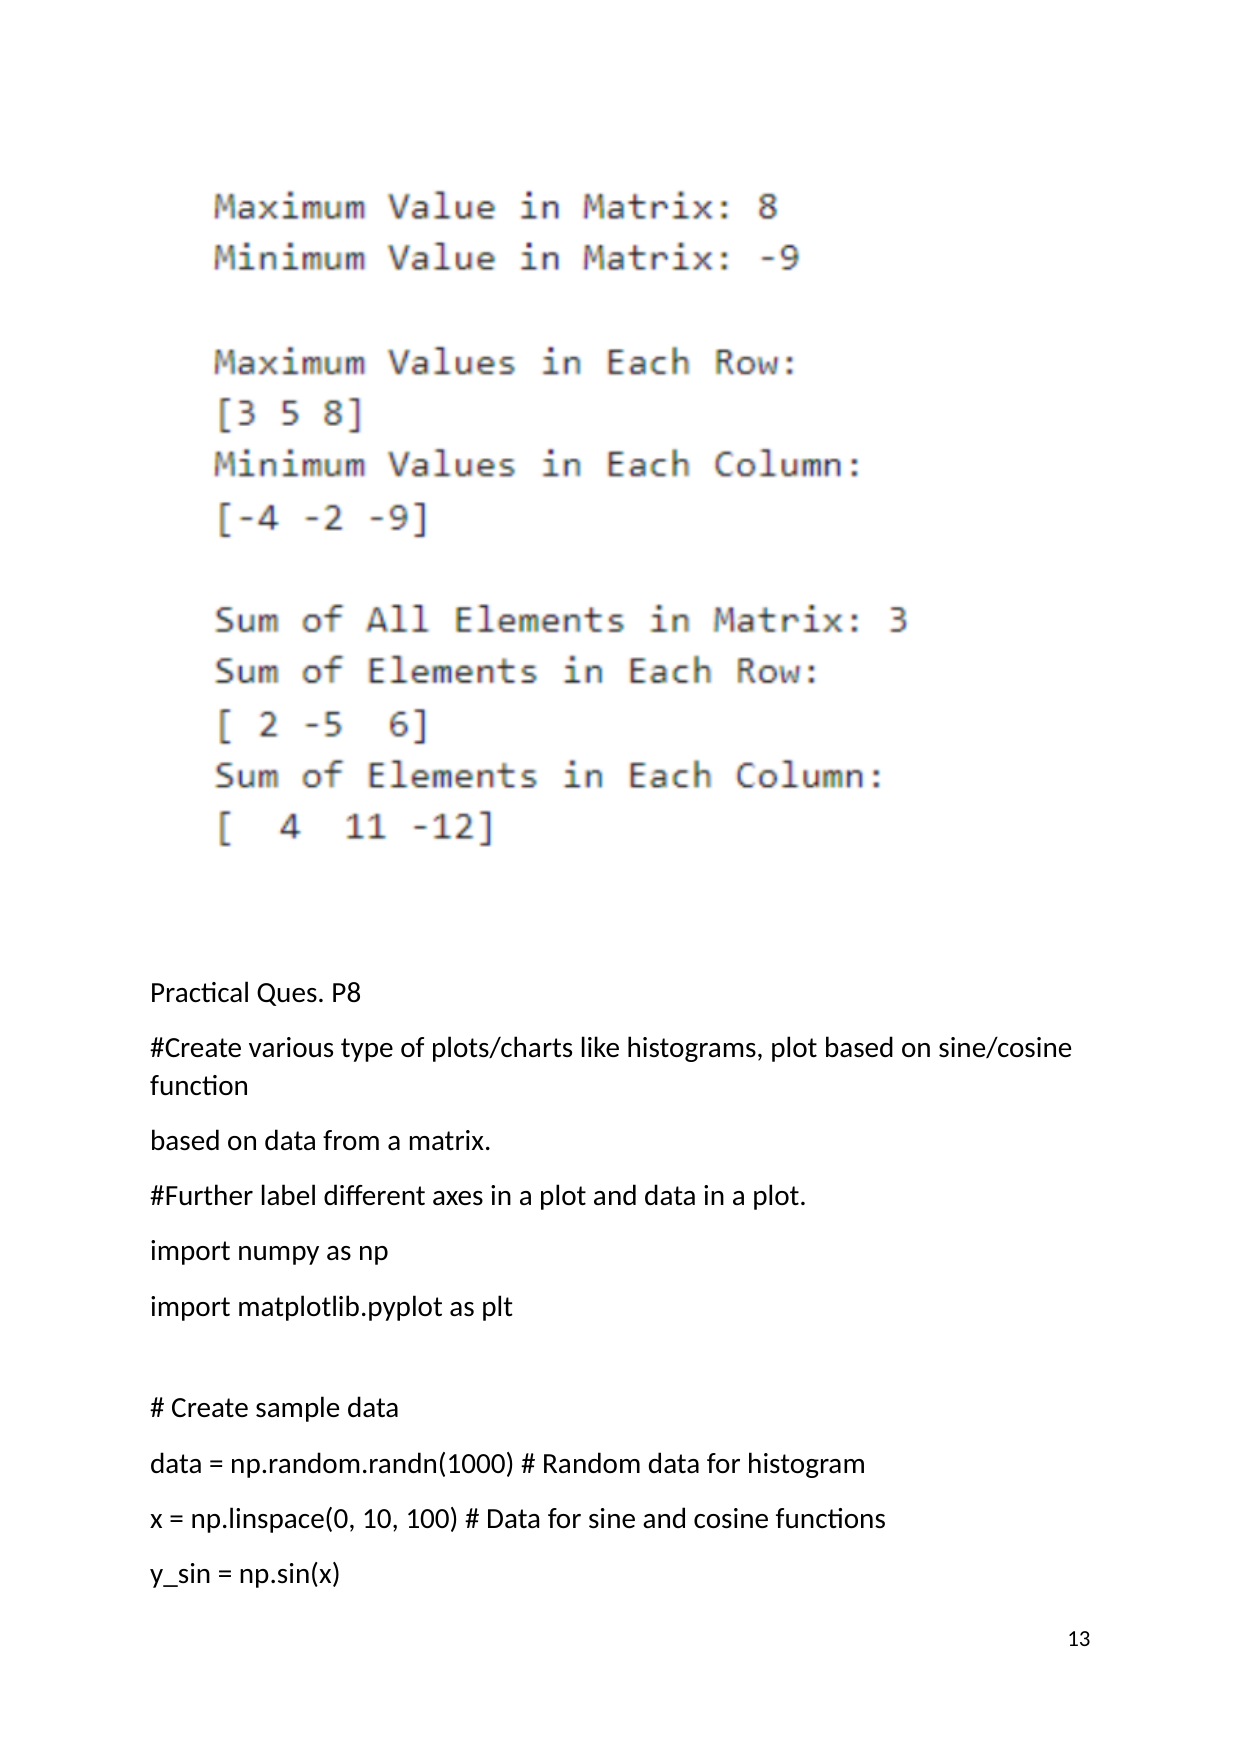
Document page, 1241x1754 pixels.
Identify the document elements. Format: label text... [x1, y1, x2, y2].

text #Further label different axes in a plot and data in a plot. [150, 1177, 1090, 1213]
text #Create various type of plots/charts like histograms, plot based on sine/cosine function [150, 1029, 1090, 1103]
text # Create sample data [150, 1389, 1090, 1425]
text based on data from a matrix. [150, 1122, 1090, 1158]
text x = np.linspace(0, 10, 100) # Data for sine and cosine functions [150, 1500, 1090, 1535]
text Practical Ques. P8 [150, 974, 1090, 1009]
text y_sin = np.sin(x) [150, 1555, 1090, 1591]
text import numpy as np [150, 1232, 1090, 1268]
text import matplotlib.pyplot as plt [150, 1288, 1090, 1323]
text data = np.random.randn(1000) # Random data for histogram [150, 1445, 1090, 1480]
